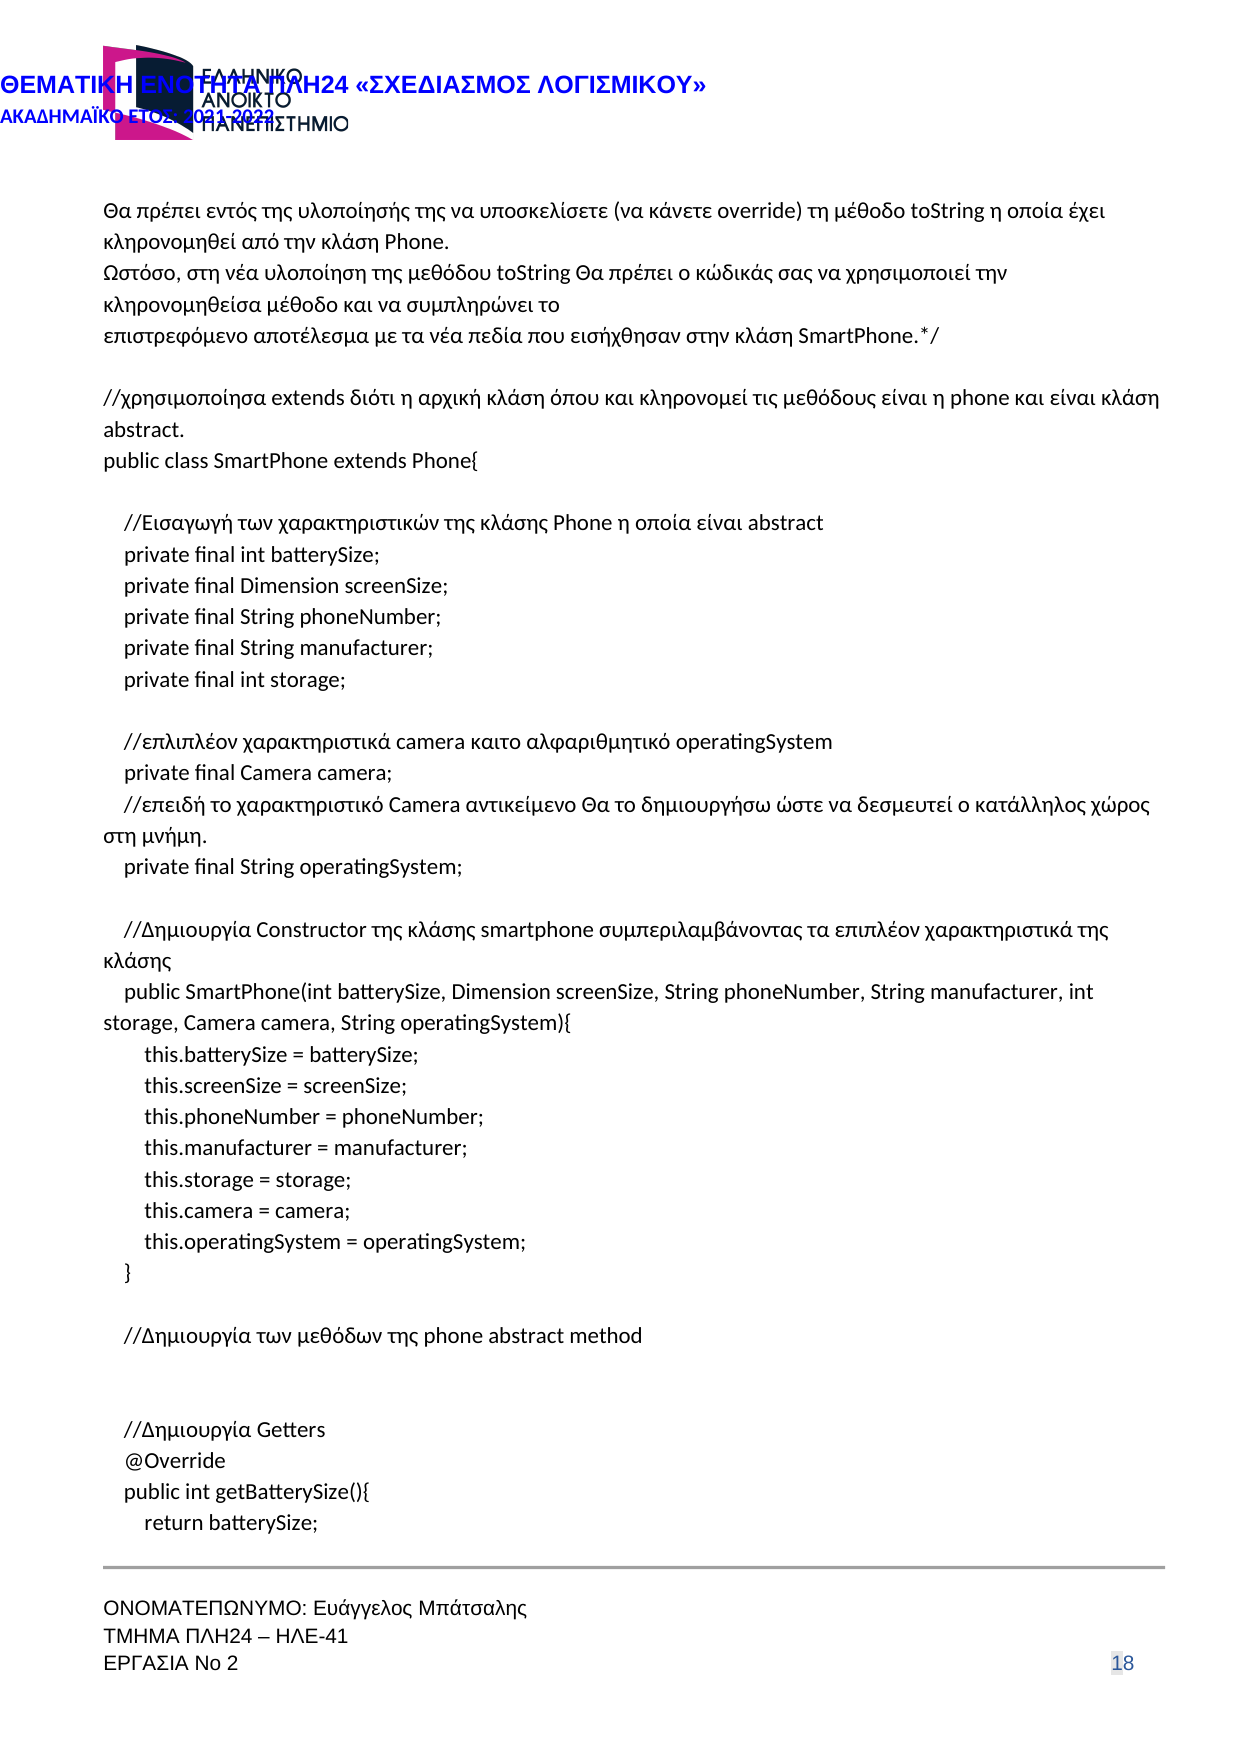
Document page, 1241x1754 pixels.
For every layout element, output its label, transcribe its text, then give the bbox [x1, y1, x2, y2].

text Ωστόσο, στη νέα υλοποίηση της μεθόδου toString Θα πρέπει ο κώδικάς σας να χρησιμοποιεί την κληρονομηθείσα μέθοδο και να συμπληρώνει το [103, 256, 1165, 318]
text //Δημιουργία των μεθόδων της phone abstract method [103, 1318, 1165, 1349]
picture [103, 45, 349, 140]
text this.storage = storage; [103, 1162, 1165, 1193]
text @Override [103, 1443, 1165, 1474]
text this.phoneNumber = phoneNumber; [103, 1099, 1165, 1131]
text this.camera = camera; [103, 1193, 1165, 1224]
text //χρησιμοποίησα extends διότι η αρχική κλάση όπου και κληρονομεί τις μεθόδους είναι η phone και είναι κλάση abstract. [103, 381, 1165, 443]
text this.operatingSystem = operatingSystem; [103, 1224, 1165, 1256]
text private final int batterySize; [103, 537, 1165, 568]
text Θα πρέπει εντός της υλοποίησής της να υποσκελίσετε (να κάνετε override) τη μέθοδο toString η οποία έχει κληρονομηθεί από την κλάση Phone. [103, 193, 1165, 256]
text this.batterySize = batterySize; [103, 1037, 1165, 1068]
text //Δημιουργία Getters [103, 1412, 1165, 1443]
text //επειδή το χαρακτηριστικό Camera αντικείμενο Θα το δημιουργήσω ώστε να δεσμευτεί ο κατάλληλος χώρος στη μνήμη. [103, 787, 1165, 849]
text επιστρεφόμενο αποτέλεσμα με τα νέα πεδία που εισήχθησαν στην κλάση SmartPhone.*/ [103, 318, 1165, 349]
text //Δημιουργία Constructor της κλάσης smartphone συμπεριλαμβάνοντας τα επιπλέον χαρακτηριστικά της κλάσης [103, 912, 1165, 974]
text public int getBatterySize(){ [103, 1474, 1165, 1506]
text //επλιπλέον χαρακτηριστικά camera καιτο αλφαριθμητικό operatingSystem [103, 724, 1165, 756]
text private final Dimension screenSize; [103, 568, 1165, 599]
text this.manufacturer = manufacturer; [103, 1131, 1165, 1162]
text private final String phoneNumber; [103, 599, 1165, 631]
text this.screenSize = screenSize; [103, 1068, 1165, 1099]
text //Εισαγωγή των χαρακτηριστικών της κλάσης Phone η οποία είναι abstract [103, 506, 1165, 537]
text public SmartPhone(int batterySize, Dimension screenSize, String phoneNumber, String manufacturer, int storage, Camera camera, String operatingSystem){ [103, 974, 1165, 1037]
text public class SmartPhone extends Phone{ [103, 443, 1165, 474]
text return batterySize; [103, 1506, 1165, 1537]
text private final int storage; [103, 662, 1165, 693]
text } [103, 1256, 1165, 1287]
text private final String manufacturer; [103, 631, 1165, 662]
text private final Camera camera; [103, 756, 1165, 787]
text private final String operatingSystem; [103, 849, 1165, 881]
